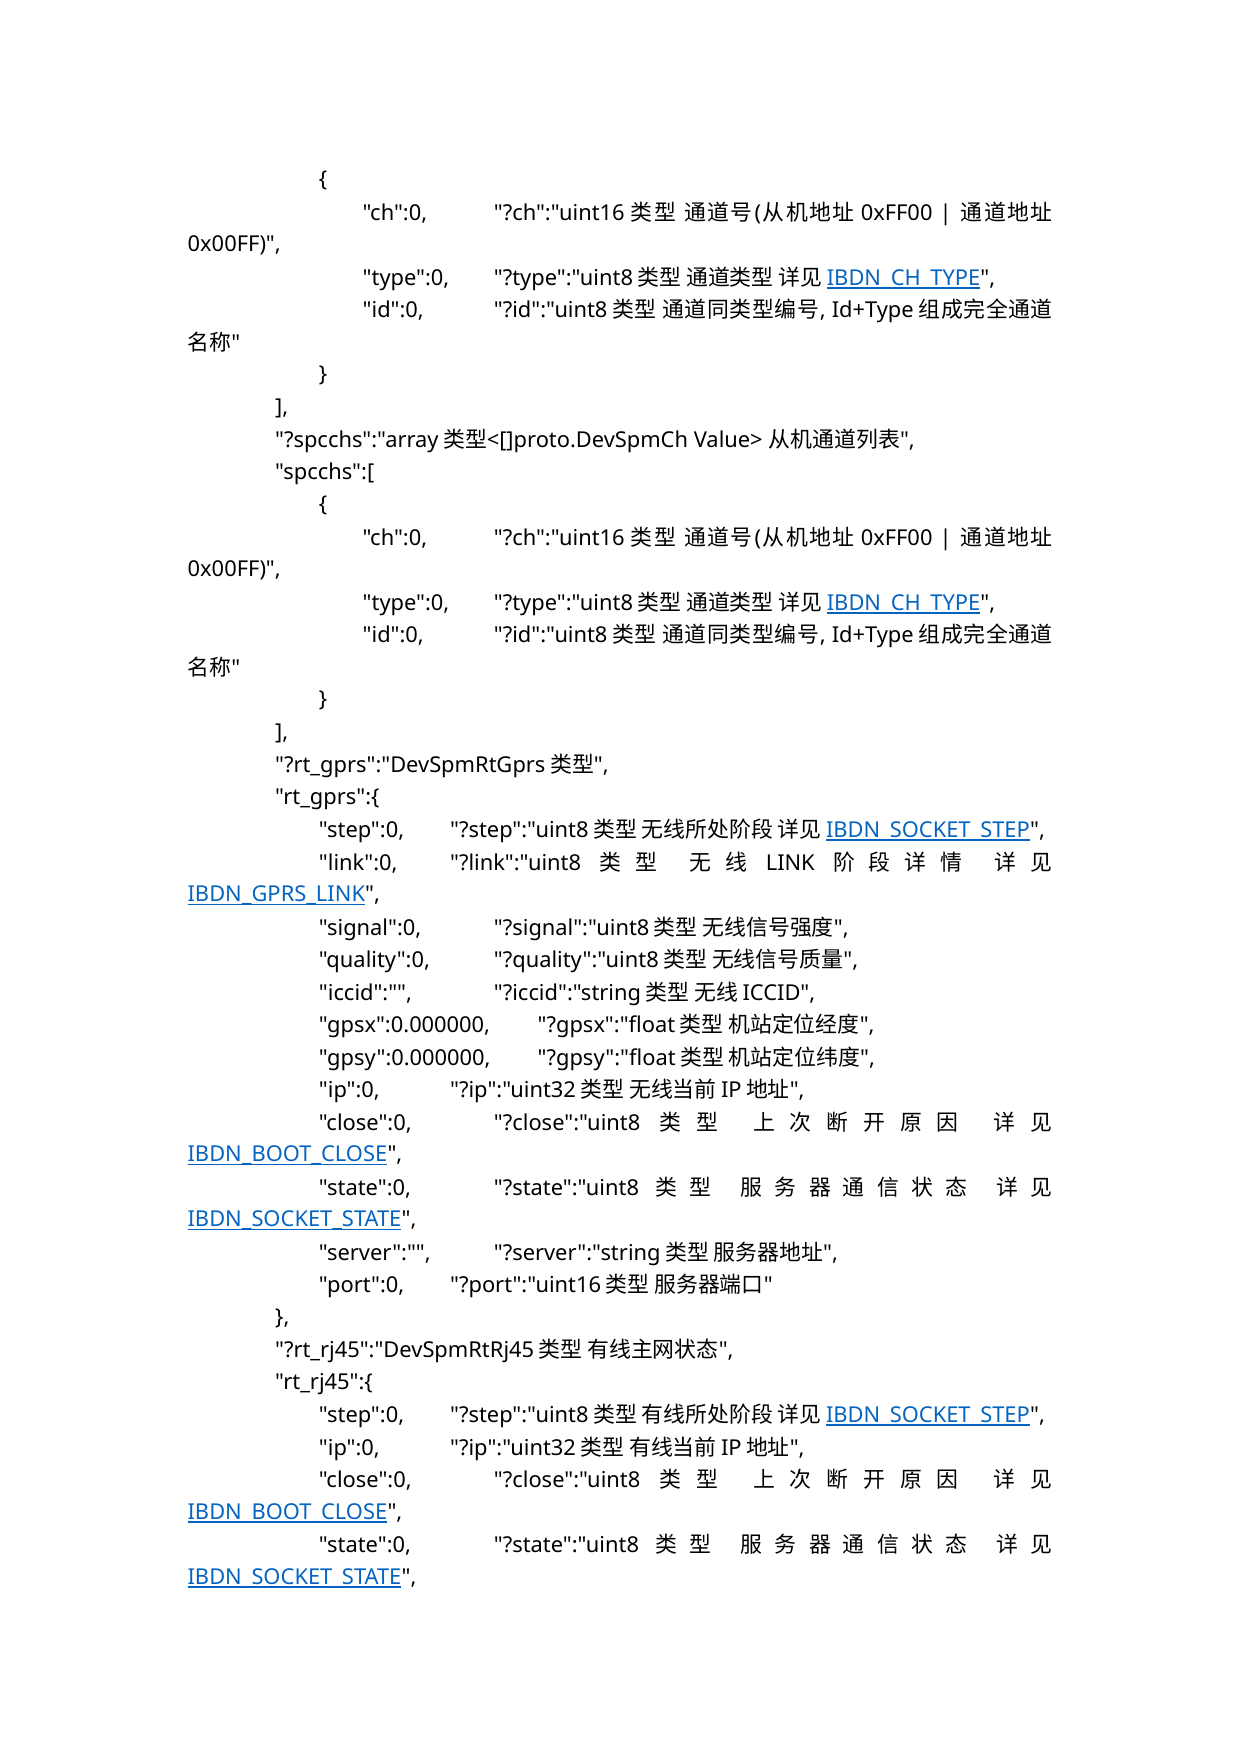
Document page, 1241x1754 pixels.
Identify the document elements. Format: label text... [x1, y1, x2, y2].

text "ch":0, "?ch":"uint16类型 通道号(从机地址0xFF00 | 通道地址0x00FF)", [187, 194, 1053, 259]
text "type":0, "?type":"uint8类型 通道类型 详见IBDN_CH_TYPE", [187, 259, 1053, 292]
text "ip":0, "?ip":"uint32类型 无线当前IP地址", [187, 1072, 1053, 1104]
text }, [187, 1299, 1053, 1332]
text "quality":0, "?quality":"uint8类型 无线信号质量", [187, 942, 1053, 974]
text "?rt_gprs":"DevSpmRtGprs类型", [187, 747, 1053, 779]
text "step":0, "?step":"uint8类型 有线所处阶段 详见IBDN_SOCKET_STEP", [187, 1397, 1053, 1429]
text "state":0, "?state":"uint8类型 服务器通信状态 详见IBDN_SOCKET_STATE", [187, 1527, 1053, 1592]
text "rt_gprs":{ [187, 779, 1053, 812]
text } [187, 682, 1053, 714]
text { [187, 487, 1053, 519]
text "close":0, "?close":"uint8类型 上次断开原因 详见IBDN_BOOT_CLOSE", [187, 1462, 1053, 1527]
text "id":0, "?id":"uint8类型 通道同类型编号, Id+Type组成完全通道名称" [187, 292, 1053, 357]
text ], [187, 389, 1053, 422]
text "rt_rj45":{ [187, 1364, 1053, 1397]
text { [187, 162, 1053, 194]
text "server":"", "?server":"string类型 服务器地址", [187, 1234, 1053, 1267]
text "gpsx":0.000000, "?gpsx":"float类型 机站定位经度", [187, 1007, 1053, 1039]
text "iccid":"", "?iccid":"string类型 无线ICCID", [187, 974, 1053, 1007]
text ], [187, 714, 1053, 747]
text "?rt_rj45":"DevSpmRtRj45类型 有线主网状态", [187, 1332, 1053, 1364]
text "state":0, "?state":"uint8类型 服务器通信状态 详见IBDN_SOCKET_STATE", [187, 1169, 1053, 1234]
text "ch":0, "?ch":"uint16类型 通道号(从机地址0xFF00 | 通道地址0x00FF)", [187, 519, 1053, 584]
text "ip":0, "?ip":"uint32类型 有线当前IP地址", [187, 1429, 1053, 1462]
text } [187, 357, 1053, 389]
text "gpsy":0.000000, "?gpsy":"float类型 机站定位纬度", [187, 1039, 1053, 1072]
text "step":0, "?step":"uint8类型 无线所处阶段 详见IBDN_SOCKET_STEP", [187, 812, 1053, 844]
text "?spcchs":"array类型<[]proto.DevSpmCh Value> 从机通道列表", [187, 422, 1053, 454]
text "link":0, "?link":"uint8类型 无线LINK阶段详情 详见IBDN_GPRS_LINK", [187, 844, 1053, 909]
text "spcchs":[ [187, 454, 1053, 487]
text "type":0, "?type":"uint8类型 通道类型 详见IBDN_CH_TYPE", [187, 584, 1053, 617]
text "id":0, "?id":"uint8类型 通道同类型编号, Id+Type组成完全通道名称" [187, 617, 1053, 682]
text "close":0, "?close":"uint8类型 上次断开原因 详见IBDN_BOOT_CLOSE", [187, 1104, 1053, 1169]
text "port":0, "?port":"uint16类型 服务器端口" [187, 1267, 1053, 1299]
text "signal":0, "?signal":"uint8类型 无线信号强度", [187, 909, 1053, 942]
